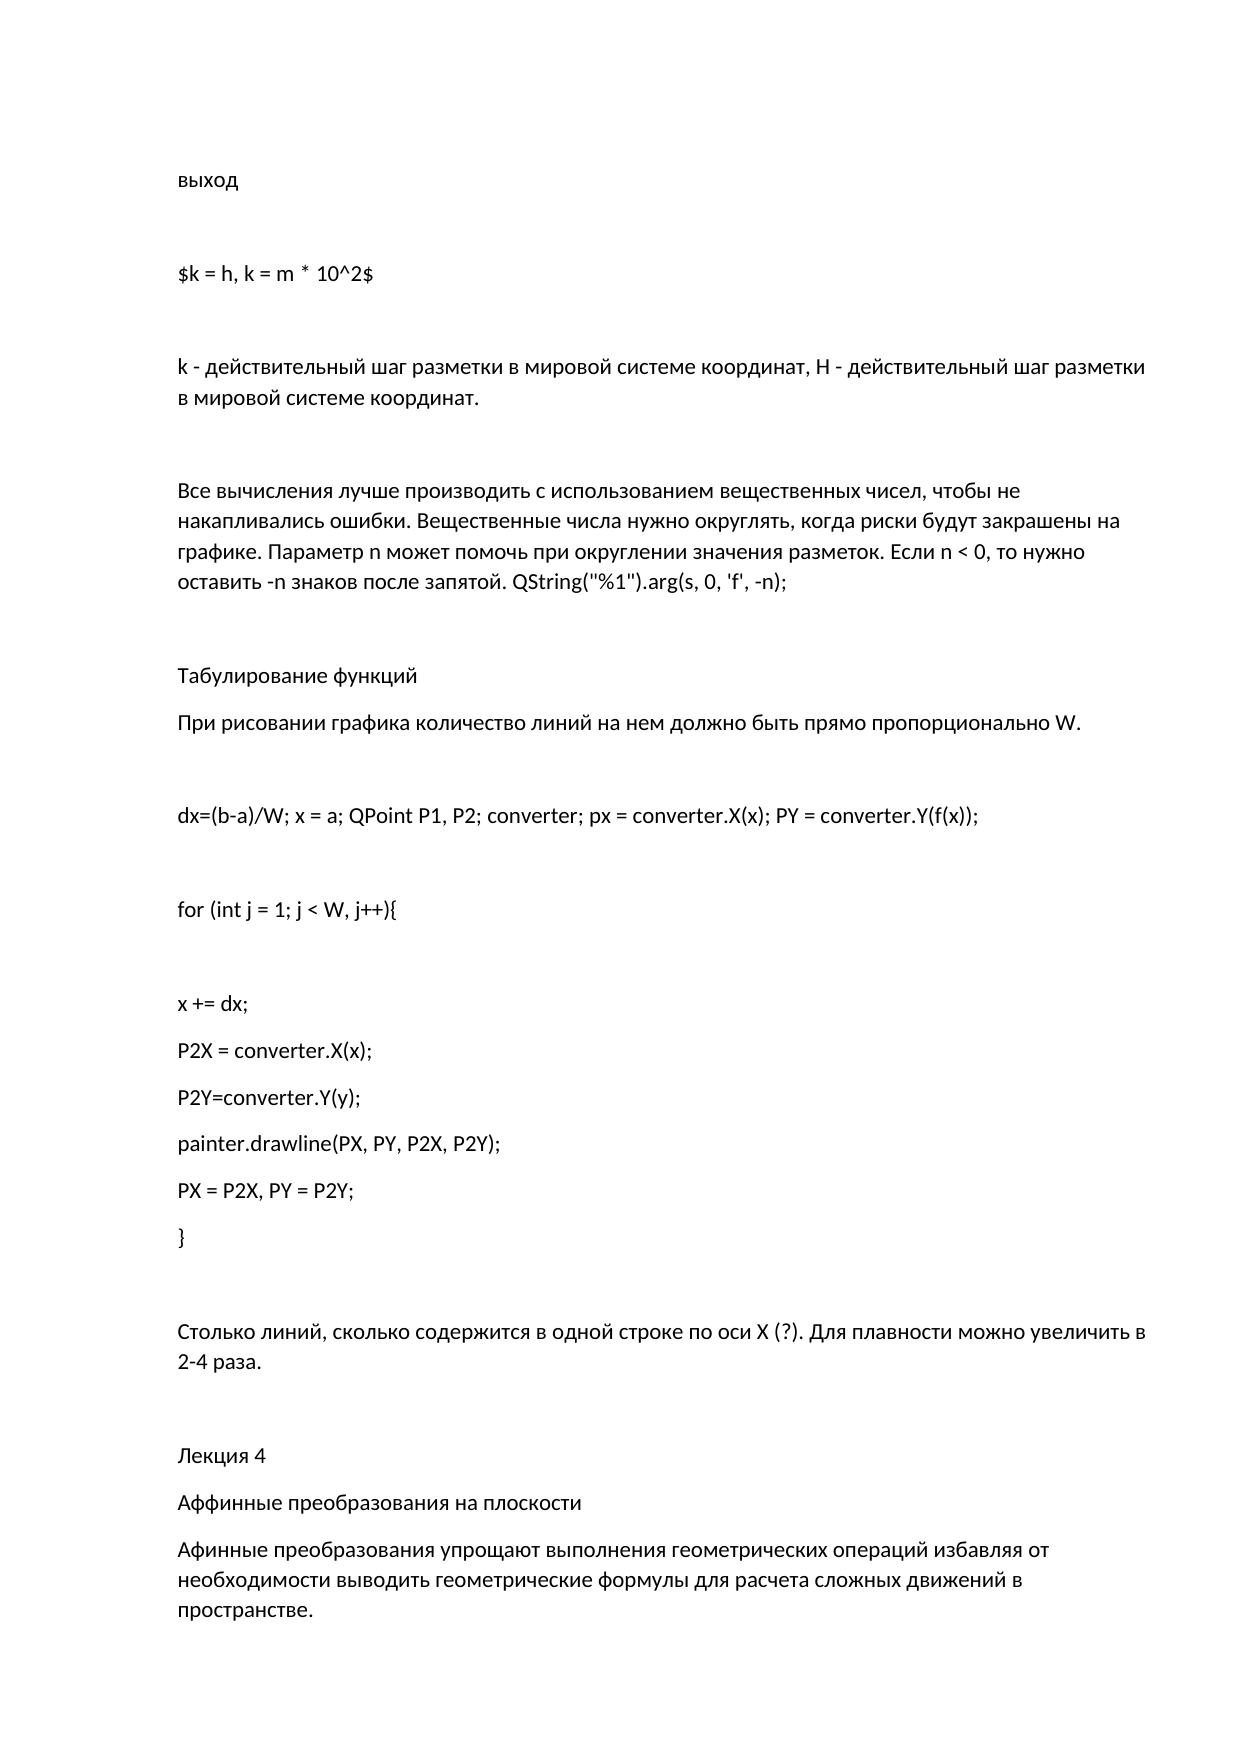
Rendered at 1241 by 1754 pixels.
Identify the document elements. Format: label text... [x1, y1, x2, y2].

text k - действительный шаг разметки в мировой системе координат, H - действительный шаг разметки в мировой системе координат. [177, 352, 1152, 411]
text выход [177, 165, 1152, 193]
text dx=(b-a)/W; x = a; QPoint P1, P2; converter; px = converter.X(x); PY = converter.Y(f(x)); [177, 801, 1152, 829]
text } [177, 1223, 1152, 1251]
text P2X = converter.X(x); [177, 1036, 1152, 1064]
text Аффинные преобразования на плоскости [177, 1488, 1152, 1516]
text painter.drawline(PX, PY, P2X, P2Y); [177, 1129, 1152, 1158]
text PX = P2X, PY = P2Y; [177, 1176, 1152, 1204]
text Табулирование функций [177, 661, 1152, 689]
text P2Y=converter.Y(y); [177, 1083, 1152, 1111]
text $k = h, k = m * 10^2$ [177, 259, 1152, 287]
text Афинные преобразования упрощают выполнения геометрических операций избавляя от необходимости выводить геометрические формулы для расчета сложных движений в пространстве. [177, 1535, 1152, 1623]
text Все вычисления лучше производить с использованием вещественных чисел, чтобы не накапливались ошибки. Вещественные числа нужно округлять, когда риски будут закрашены на графике. Параметр n может помочь при округлении значения разметок. Если n < 0, то нужно оставить -n знаков после запятой. QString("%1").arg(s, 0, 'f', -n); [177, 476, 1152, 595]
text x += dx; [177, 989, 1152, 1017]
text Столько линий, сколько содержится в одной строке по оси X (?). Для плавности можно увеличить в 2-4 раза. [177, 1317, 1152, 1375]
text Лекция 4 [177, 1441, 1152, 1469]
text for (int j = 1; j < W, j++){ [177, 895, 1152, 923]
text При рисовании графика количество линий на нем должно быть прямо пропорционально W. [177, 708, 1152, 736]
